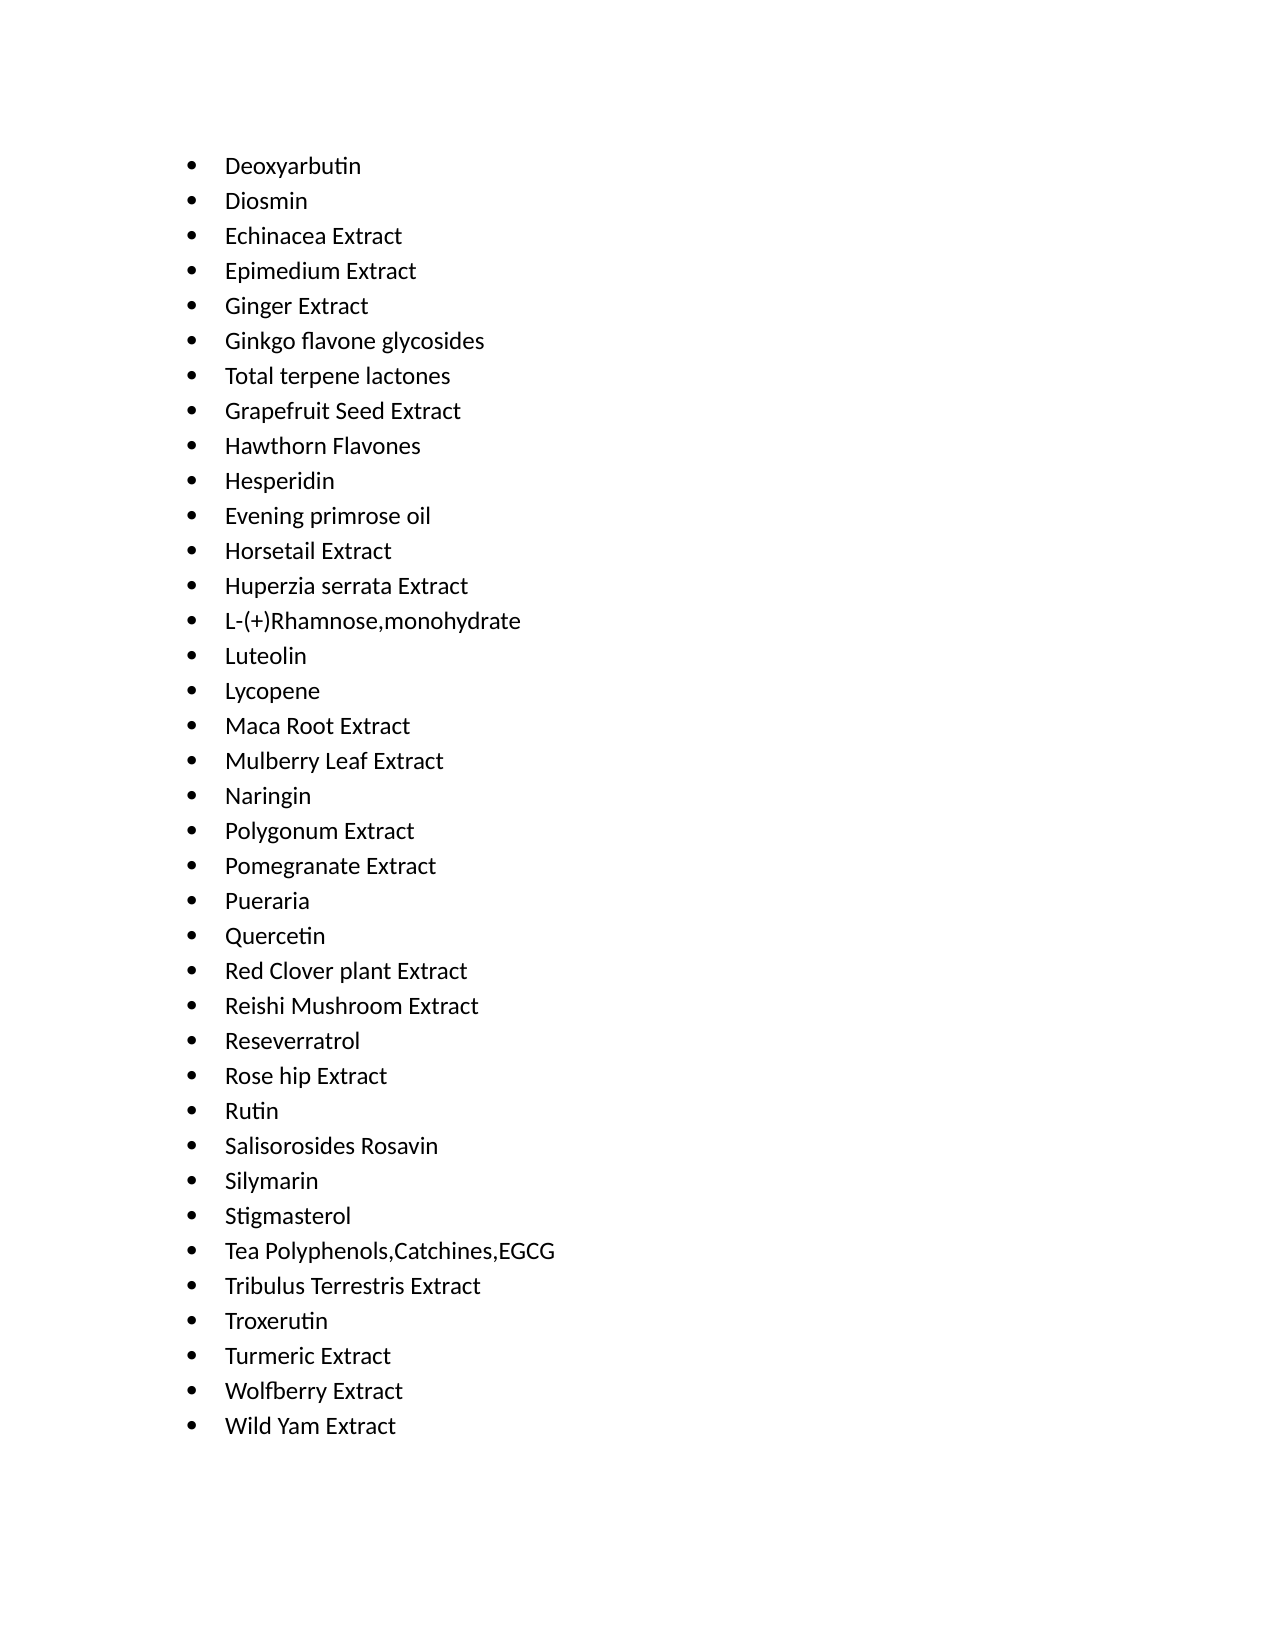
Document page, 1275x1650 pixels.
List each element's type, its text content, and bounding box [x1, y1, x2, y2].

list Ginkgo flavone glycosides [187, 325, 1125, 356]
list Reishi Mushroom Extract [187, 990, 1125, 1021]
list Deoxyarbutin [187, 150, 1125, 181]
list Pueraria [187, 885, 1125, 916]
list Rose hip Extract [187, 1060, 1125, 1091]
list Wolfberry Extract [187, 1375, 1125, 1406]
list Echinacea Extract [187, 220, 1125, 251]
list Evening primrose oil [187, 500, 1125, 531]
list Grapefruit Seed Extract [187, 395, 1125, 426]
list Tea Polyphenols,Catchines,EGCG [187, 1235, 1125, 1266]
list Ginger Extract [187, 290, 1125, 321]
list Hawthorn Flavones [187, 430, 1125, 461]
list Silymarin [187, 1165, 1125, 1196]
list Total terpene lactones [187, 360, 1125, 391]
list Stigmasterol [187, 1200, 1125, 1231]
list Lycopene [187, 675, 1125, 706]
list Salisorosides Rosavin [187, 1130, 1125, 1161]
list Tribulus Terrestris Extract [187, 1270, 1125, 1301]
list L-(+)Rhamnose,monohydrate [187, 605, 1125, 636]
list Naringin [187, 780, 1125, 811]
list Diosmin [187, 185, 1125, 216]
list Rutin [187, 1095, 1125, 1126]
list Turmeric Extract [187, 1340, 1125, 1371]
list Hesperidin [187, 465, 1125, 496]
list Luteolin [187, 640, 1125, 671]
list Epimedium Extract [187, 255, 1125, 286]
list Horsetail Extract [187, 535, 1125, 566]
list Quercetin [187, 920, 1125, 951]
list Red Clover plant Extract [187, 955, 1125, 986]
list Mulberry Leaf Extract [187, 745, 1125, 776]
list Polygonum Extract [187, 815, 1125, 846]
list Reseverratrol [187, 1025, 1125, 1056]
list Huperzia serrata Extract [187, 570, 1125, 601]
list Wild Yam Extract [187, 1410, 1125, 1441]
list Troxerutin [187, 1305, 1125, 1336]
list Pomegranate Extract [187, 850, 1125, 881]
list Maca Root Extract [187, 710, 1125, 741]
